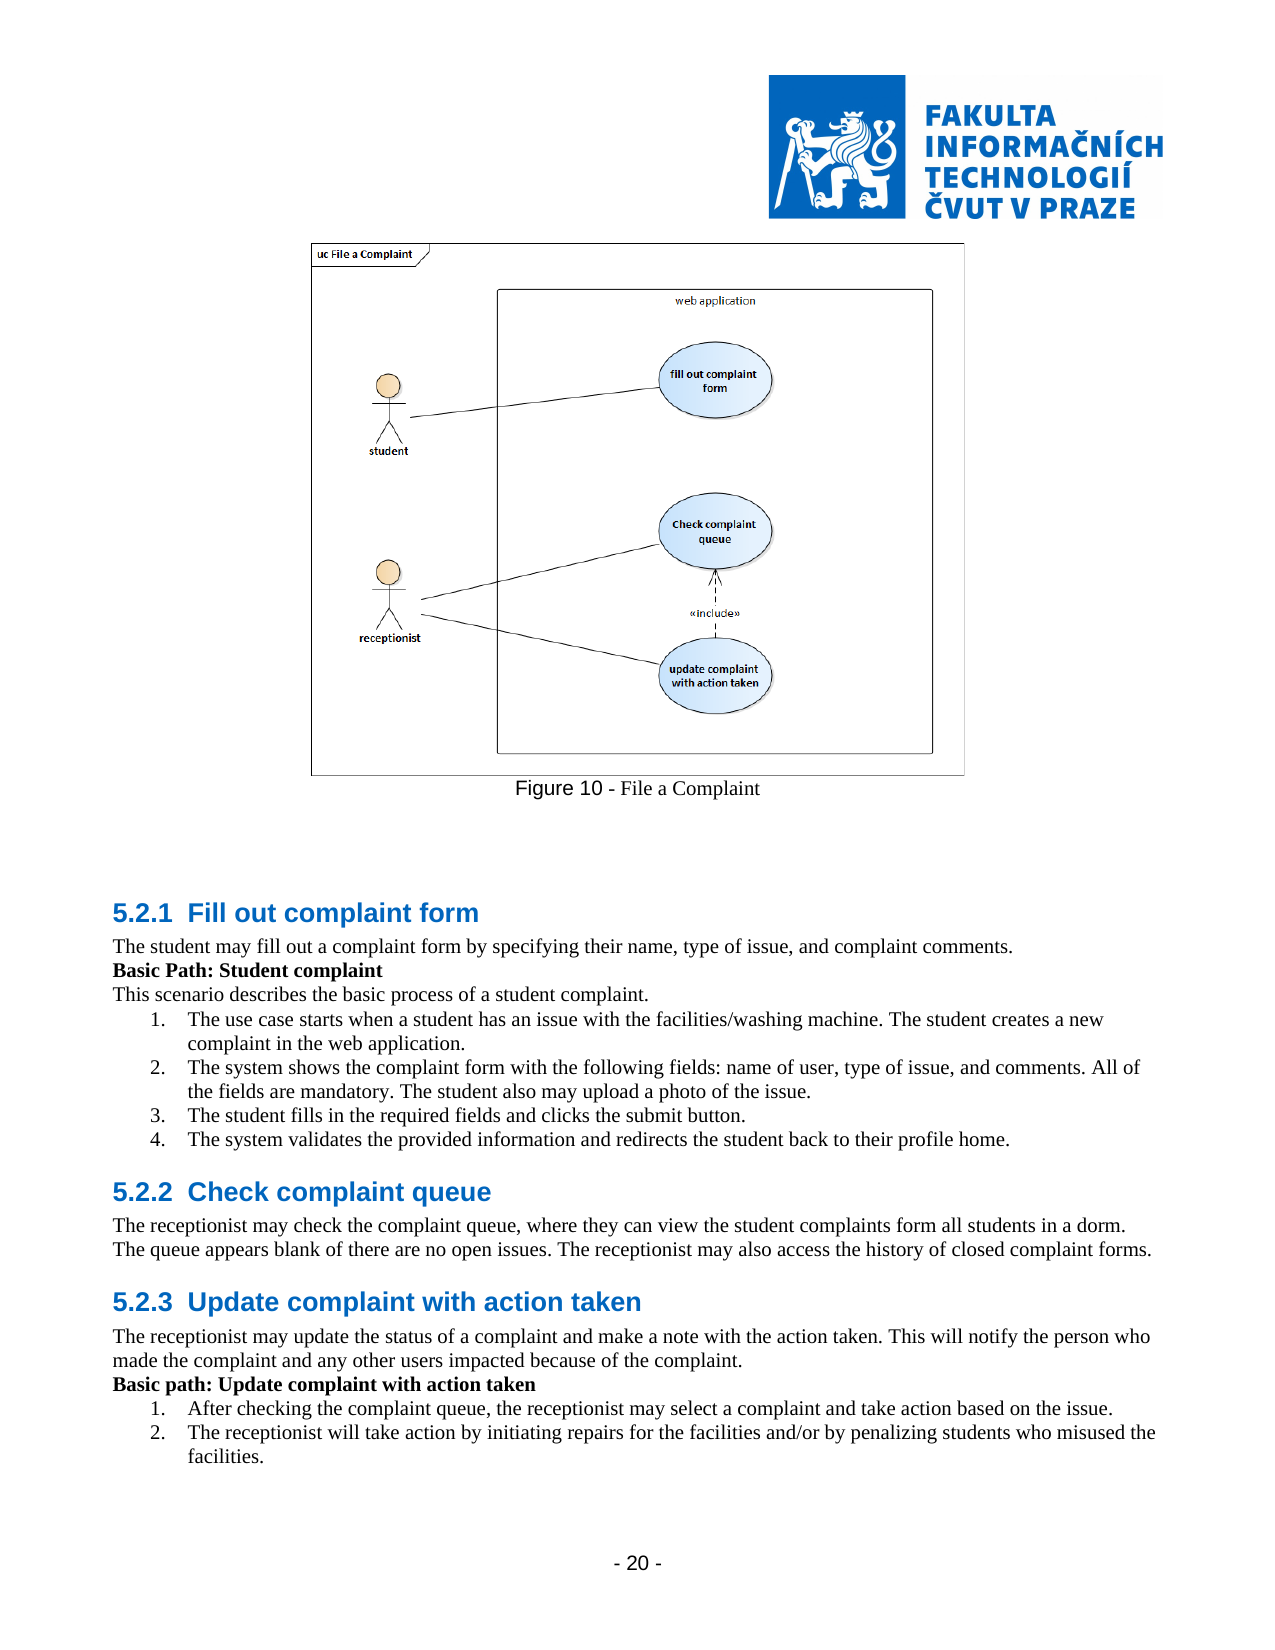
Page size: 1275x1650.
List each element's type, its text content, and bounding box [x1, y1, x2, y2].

list The system validates the provided information and redirects the student back to their profile home. [150, 1127, 1162, 1151]
list After checking the complaint queue, the receptionist may select a complaint and take action based on the issue. [150, 1396, 1162, 1420]
list The system shows the complaint form with the following fields: name of user, type of issue, and comments. All of the fields are mandatory. The student also may upload a photo of the issue. [150, 1054, 1162, 1103]
text This scenario describes the basic process of a student complaint. [112, 982, 1162, 1006]
list The use case starts when a student has an issue with the facilities/washing machine. The student creates a new complaint in the web application. [150, 1006, 1162, 1054]
text The receptionist may check the complaint queue, where they can view the student complaints form all students in a dorm. The queue appears blank of there are no open issues. The receptionist may also access the history of closed complaint forms. [112, 1213, 1162, 1261]
picture [310, 243, 965, 776]
text Basic path: Update complaint with action taken [112, 1372, 1162, 1396]
subtitle Check complaint queue [112, 1176, 1162, 1207]
text Basic Path: Student complaint [112, 958, 1162, 982]
list The student fills in the required fields and clicks the submit button. [150, 1103, 1162, 1127]
text The student may fill out a complaint form by specifying their name, type of issue, and complaint comments. [112, 934, 1162, 958]
subtitle Fill out complaint form [112, 897, 1162, 928]
text Figure 10 - File a Complaint [112, 775, 1162, 799]
subtitle Update complaint with action taken [112, 1286, 1162, 1318]
picture [768, 75, 1163, 219]
text The receptionist may update the status of a complaint and make a note with the action taken. This will notify the person who made the complaint and any other users impacted because of the complaint. [112, 1324, 1162, 1372]
list The receptionist will take action by initiating repairs for the facilities and/or by penalizing students who misused the facilities. [150, 1420, 1162, 1468]
